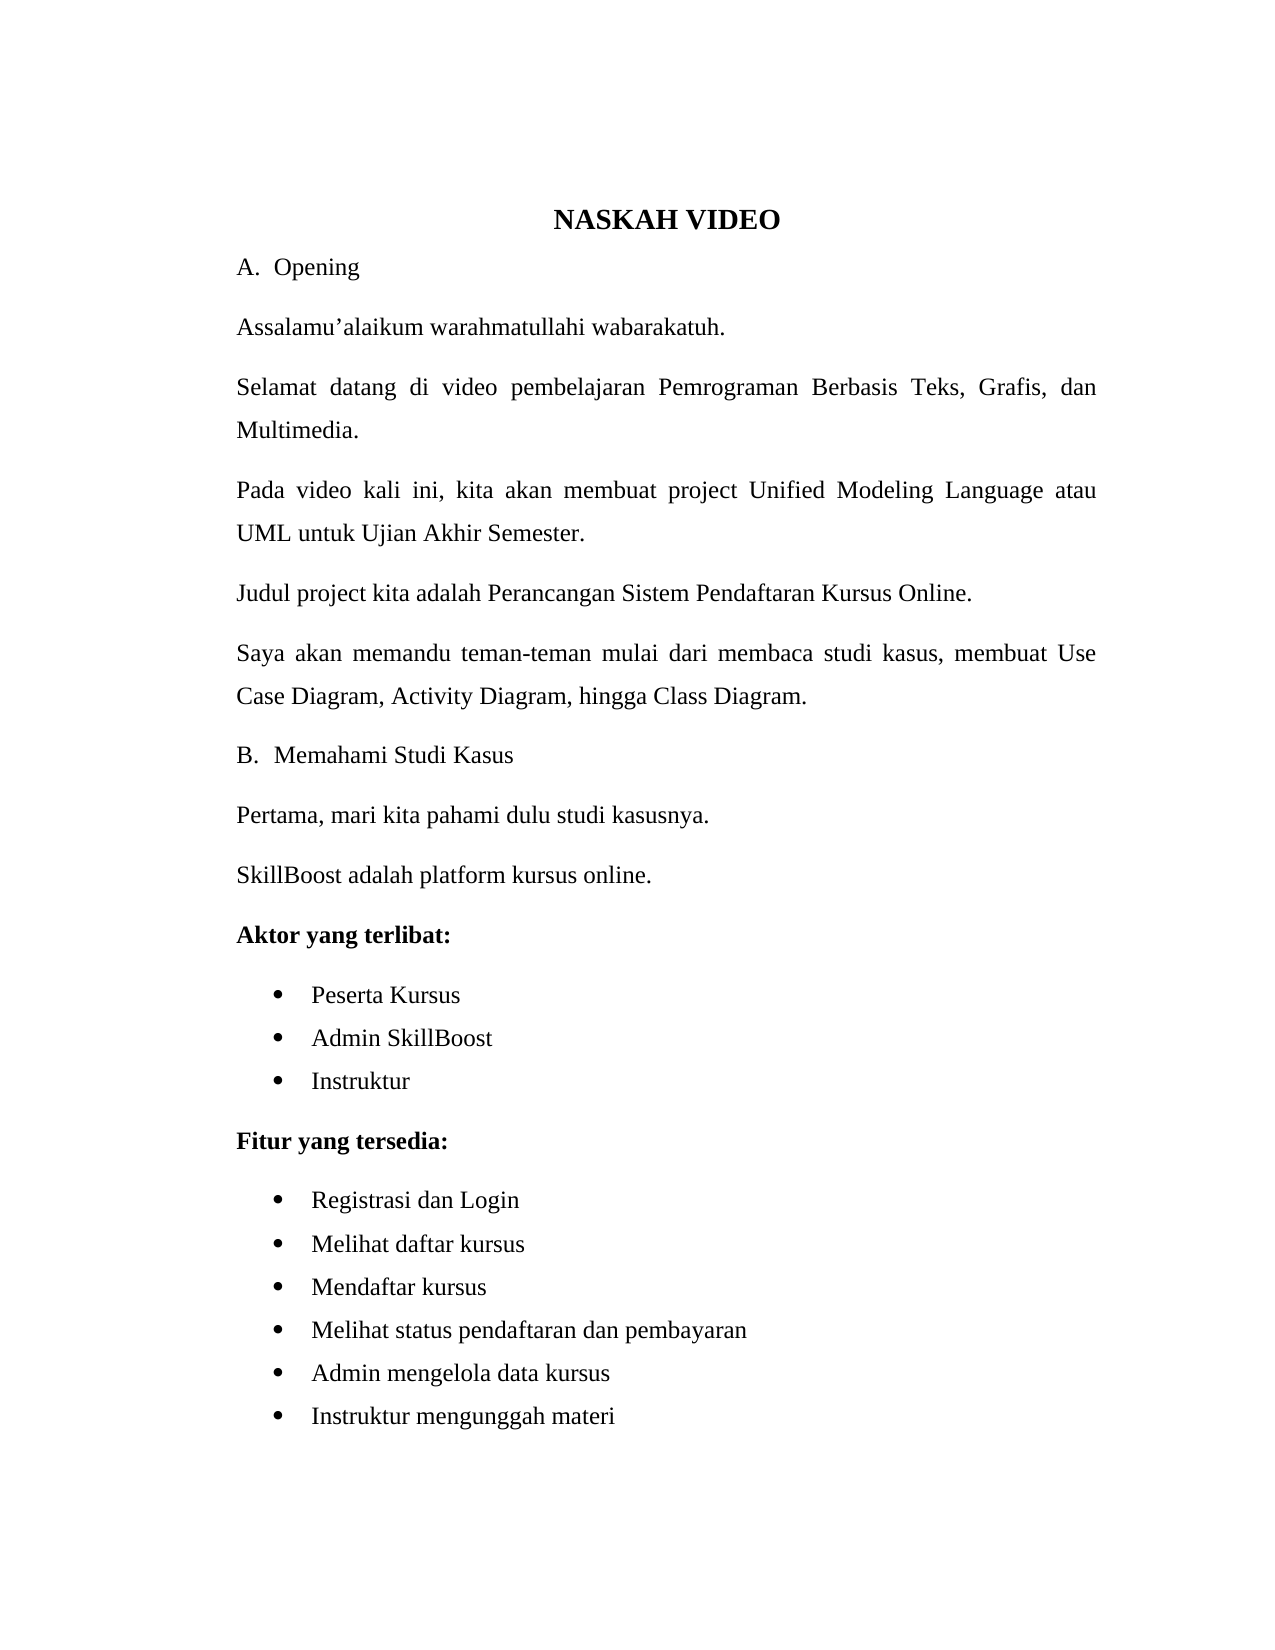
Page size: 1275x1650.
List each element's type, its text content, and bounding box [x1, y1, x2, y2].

list Admin SkillBoost [274, 1023, 1098, 1052]
text Judul project kita adalah Perancangan Sistem Pendaftaran Kursus Online. [236, 578, 1098, 607]
text Pertama, mari kita pahami dulu studi kasusnya. [236, 800, 1098, 829]
list Mendaftar kursus [274, 1272, 1098, 1301]
list Peserta Kursus [274, 980, 1098, 1008]
list Registrasi dan Login [274, 1186, 1098, 1214]
list Instruktur [274, 1066, 1098, 1095]
text Assalamu’alaikum warahmatullahi wabarakatuh. [236, 312, 1098, 341]
list Instruktur mengunggah materi [274, 1401, 1098, 1430]
text Pada video kali ini, kita akan membuat project Unified Modeling Language atau UML untuk Ujian Akhir Semester. [236, 475, 1098, 547]
text Saya akan memandu teman-teman mulai dari membaca studi kasus, membuat Use Case Diagram, Activity Diagram, hingga Class Diagram. [236, 638, 1098, 709]
subtitle NASKAH VIDEO [236, 202, 1098, 236]
text Fitur yang tersedia: [236, 1126, 1098, 1154]
list Opening [236, 252, 1098, 281]
list Memahami Studi Kasus [236, 741, 1098, 769]
text SkillBoost adalah platform kursus online. [236, 860, 1098, 889]
text Selamat datang di video pembelajaran Pemrograman Berbasis Teks, Grafis, dan Multimedia. [236, 372, 1098, 444]
text Aktor yang terlibat: [236, 920, 1098, 949]
list Admin mengelola data kursus [274, 1358, 1098, 1387]
list Melihat daftar kursus [274, 1229, 1098, 1257]
list Melihat status pendaftaran dan pembayaran [274, 1315, 1098, 1344]
